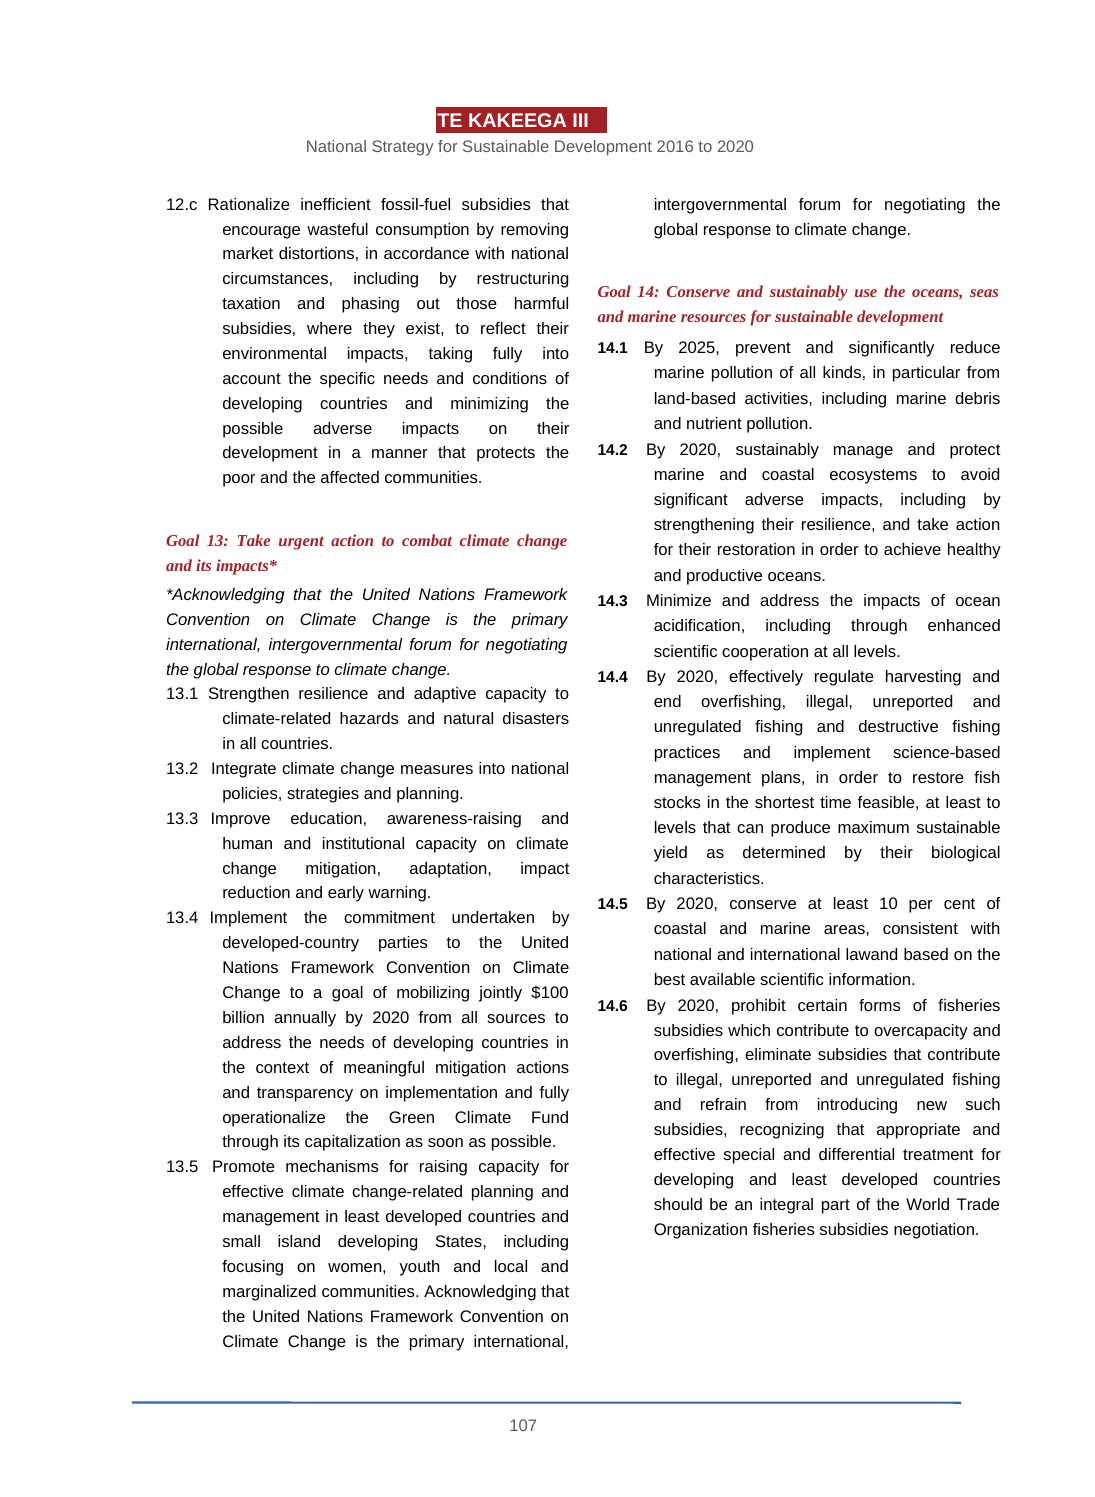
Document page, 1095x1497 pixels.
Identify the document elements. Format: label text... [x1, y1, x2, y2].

list By 2020, conserve at least 10 per cent of coastal and marine areas, consistent with national and international lawand based on the best available scientific information. [597, 894, 1001, 989]
text Goal 13: Take urgent action to combat climate change and its impacts* [166, 531, 569, 575]
list Promote mechanisms for raising capacity for effective climate change-related planning and management in least developed countries and small island developing States, including focusing on women, youth and local and marginalized communities. Acknowledging that the United Nations Framework Convention on Climate Change is the primary international, intergovernmental forum for negotiating the global response to climate change. [166, 1157, 569, 1351]
text *Acknowledging that the United Nations Framework Convention on Climate Change is the primary international, intergovernmental forum for negotiating the global response to climate change. [166, 584, 569, 678]
list By 2020, effectively regulate harvesting and end overfishing, illegal, unreported and unregulated fishing and destructive fishing practices and implement science-based management plans, in order to restore fish stocks in the shortest time feasible, at least to levels that can produce maximum sustainable yield as determined by their biological characteristics. [597, 667, 1001, 888]
list Implement the commitment undertaken by developed-country parties to the United Nations Framework Convention on Climate Change to a goal of mobilizing jointly $100 billion annually by 2020 from all sources to address the needs of developing countries in the context of meaningful mitigation actions and transparency on implementation and fully operationalize the Green Climate Fund through its capitalization as soon as possible. [166, 908, 569, 1151]
text Goal 14: Conserve and sustainably use the oceans, seas and marine resources for sustainable development [597, 282, 1001, 326]
list By 2020, sustainably manage and protect marine and coastal ecosystems to avoid significant adverse impacts, including by strengthening their resilience, and take action for their restoration in order to achieve healthy and productive oceans. [597, 439, 1001, 584]
list By 2025, prevent and significantly reduce marine pollution of all kinds, in particular from land-based activities, including marine debris and nutrient pollution. [597, 338, 1001, 433]
list Strengthen resilience and adaptive capacity to climate-related hazards and natural disasters in all countries. [166, 684, 569, 753]
list Minimize and address the impacts of ocean acidification, including through enhanced scientific cooperation at all levels. [597, 591, 1001, 661]
list Integrate climate change measures into national policies, strategies and planning. [166, 759, 569, 803]
list By 2020, prohibit certain forms of fisheries subsidies which contribute to overcapacity and overfishing, eliminate subsidies that contribute to illegal, unreported and unregulated fishing and refrain from introducing new such subsidies, recognizing that appropriate and effective special and differential treatment for developing and least developed countries should be an integral part of the World Trade Organization fisheries subsidies negotiation. [597, 995, 1001, 1239]
text 12.c Rationalize inefficient fossil-fuel subsidies that encourage wasteful consumption by removing market distortions, in accordance with national circumstances, including by restructuring taxation and phasing out those harmful subsidies, where they exist, to reflect their environmental impacts, taking fully into account the specific needs and conditions of developing countries and minimizing the possible adverse impacts on their development in a manner that protects the poor and the affected communities. [166, 194, 569, 487]
list Improve education, awareness-raising and human and institutional capacity on climate change mitigation, adaptation, impact reduction and early warning. [166, 809, 569, 902]
